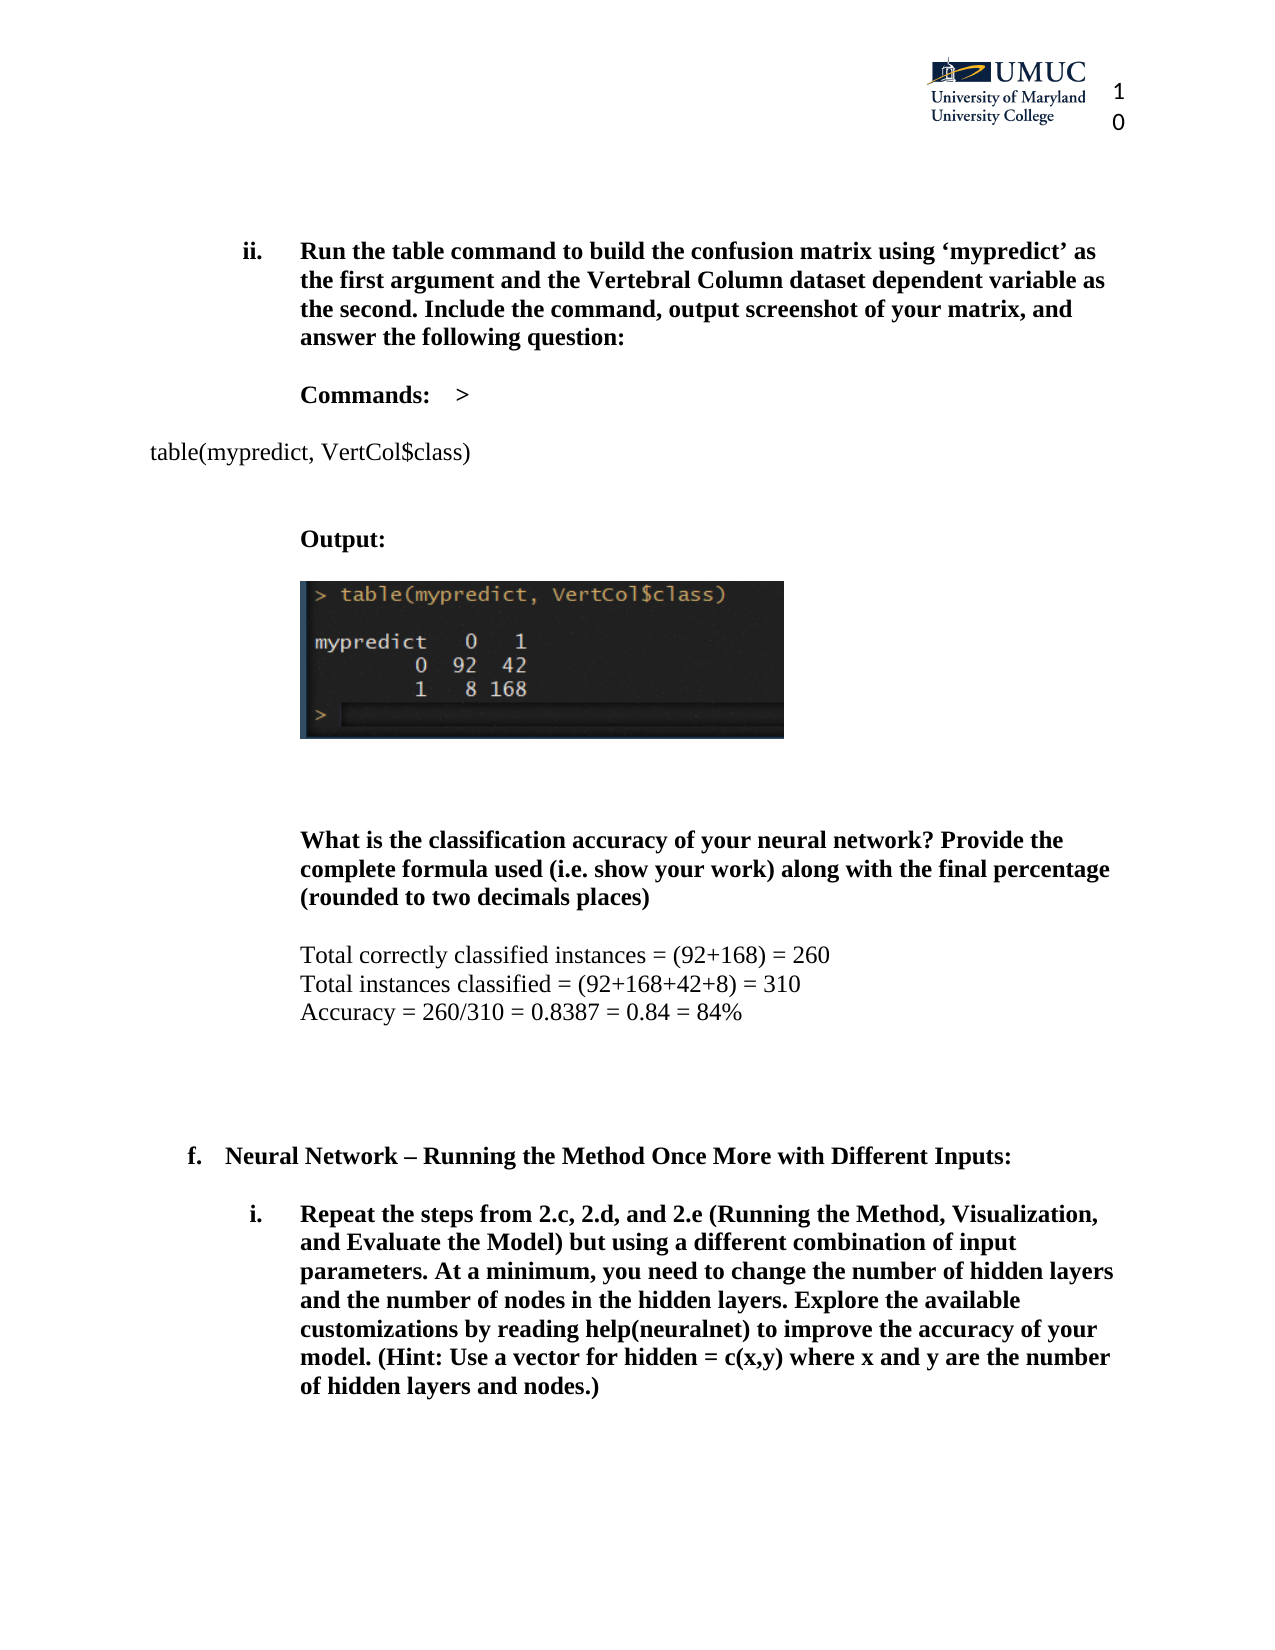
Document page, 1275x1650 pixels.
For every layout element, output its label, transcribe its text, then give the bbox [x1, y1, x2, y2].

list Repeat the steps from 2.c, 2.d, and 2.e (Running the Method, Visualization, and Evaluate the Model) but using a different combination of input parameters. At a minimum, you need to change the number of hidden layers and the number of nodes in the hidden layers. Explore the available customizations by reading help(neuralnet) to improve the accuracy of your model. (Hint: Use a vector for hidden = c(x,y) where x and y are the number of hidden layers and nodes.) [262, 1199, 1125, 1400]
text table(mypredict, VertCol$class) [150, 437, 1125, 466]
text Total correctly classified instances = (92+168) = 260 [300, 940, 1125, 969]
list Neural Network – Running the Method Once More with Different Inputs: [187, 1141, 1125, 1170]
text Accuracy = 260/310 = 0.8387 = 0.84 = 84% [300, 997, 1125, 1026]
picture [926, 56, 1086, 126]
text Output: [300, 524, 1125, 552]
text What is the classification accuracy of your neural network? Provide the complete formula used (i.e. show your work) along with the final percentage (rounded to two decimals places) [300, 825, 1125, 911]
list Run the table command to build the confusion matrix using ‘mypredict’ as the first argument and the Vertebral Column dataset dependent variable as the second. Include the command, output screenshot of your matrix, and answer the following question: [262, 236, 1125, 351]
text Commands: > [225, 380, 1125, 409]
picture [300, 581, 784, 739]
text Total instances classified = (92+168+42+8) = 310 [300, 969, 1125, 997]
